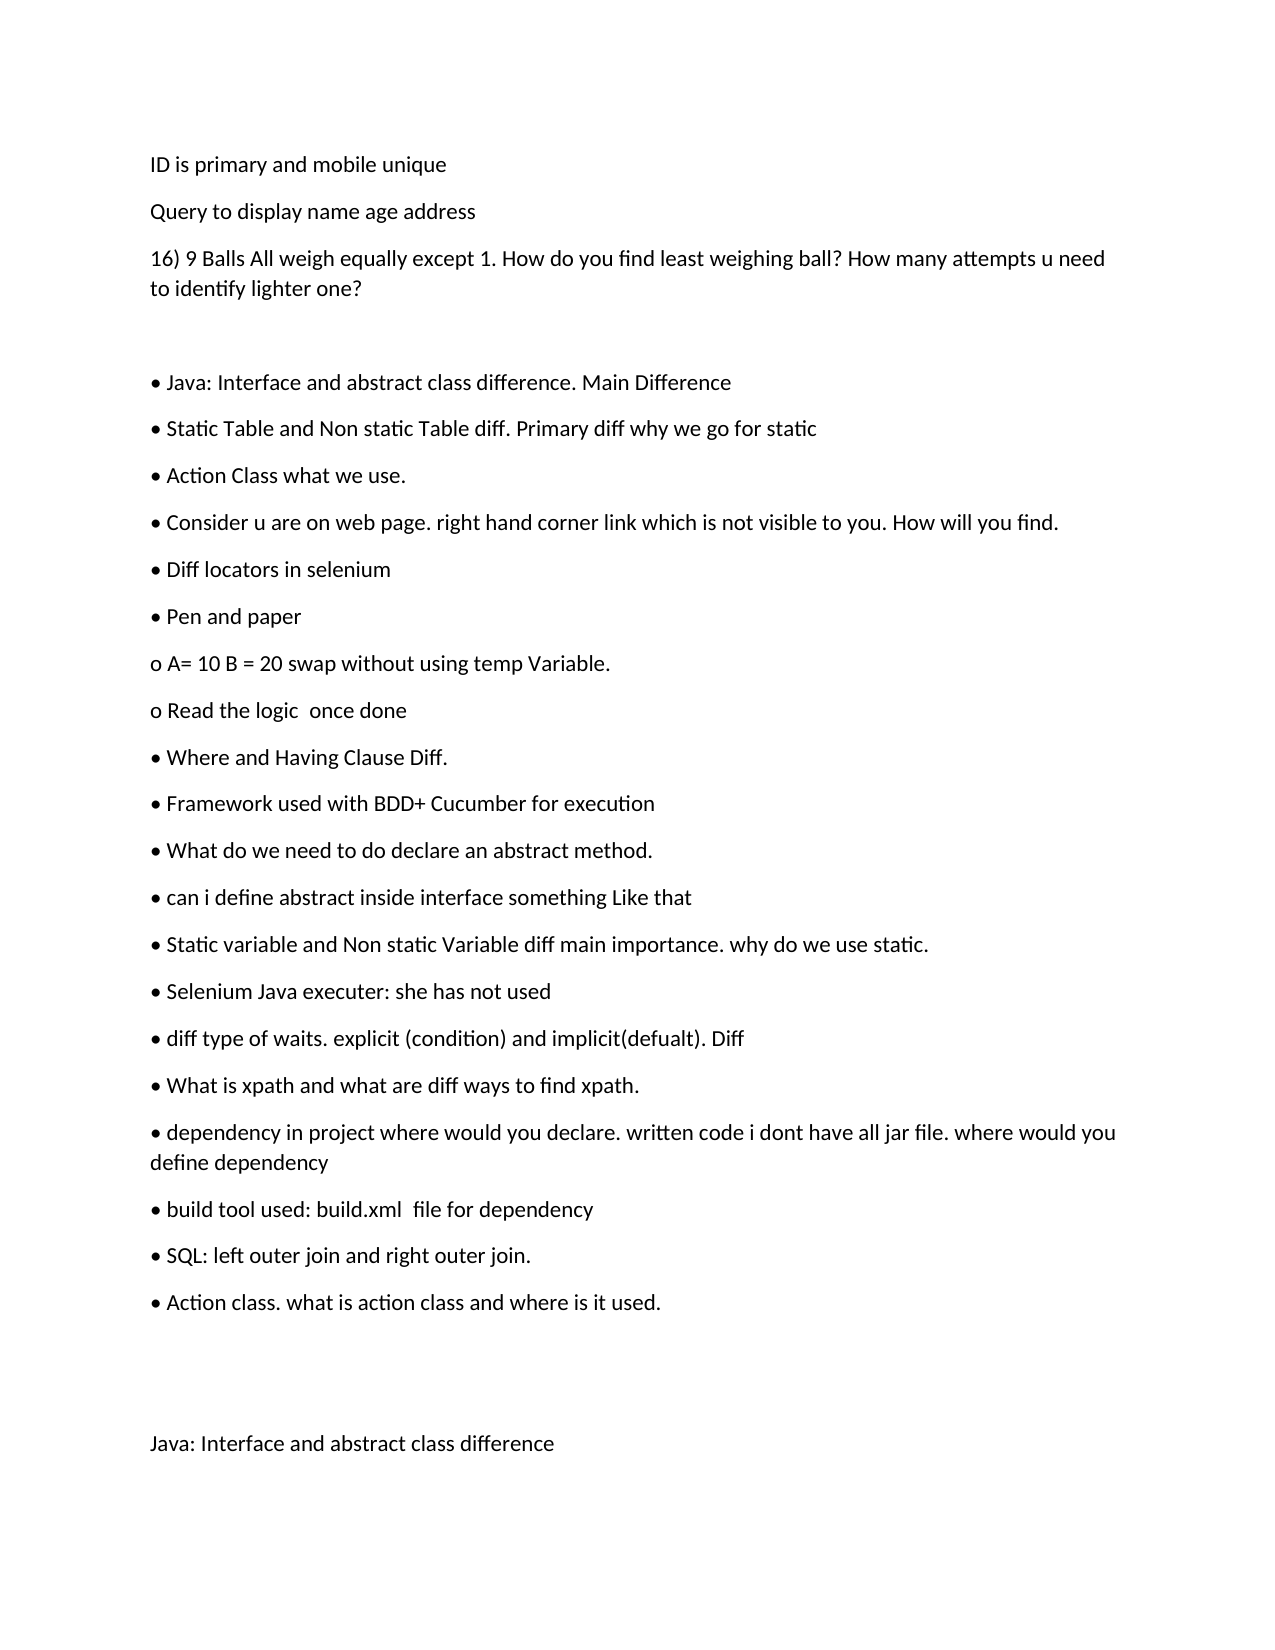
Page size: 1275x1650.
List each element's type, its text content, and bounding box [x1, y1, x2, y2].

text o A= 10 B = 20 swap without using temp Variable. [150, 649, 1125, 677]
text • Selenium Java executer: she has not used [150, 977, 1125, 1005]
text • Diff locators in selenium [150, 555, 1125, 583]
text • Framework used with BDD+ Cucumber for execution [150, 789, 1125, 818]
text o Read the logic once done [150, 696, 1125, 724]
text • Consider u are on web page. right hand corner link which is not visible to you. How will you find. [150, 508, 1125, 536]
text • Pen and paper [150, 602, 1125, 630]
text • Where and Having Clause Diff. [150, 743, 1125, 771]
text • Action Class what we use. [150, 461, 1125, 489]
text • diff type of waits. explicit (condition) and implicit(defualt). Diff [150, 1024, 1125, 1052]
text Query to display name age address [150, 197, 1125, 225]
text • dependency in project where would you declare. written code i dont have all jar file. where would you define dependency [150, 1118, 1125, 1176]
text • Static variable and Non static Variable diff main importance. why do we use static. [150, 930, 1125, 958]
text 16) 9 Balls All weigh equally except 1. How do you find least weighing ball? How many attempts u need to identify lighter one? [150, 244, 1125, 302]
text Java: Interface and abstract class difference [150, 1429, 1125, 1457]
text • can i define abstract inside interface something Like that [150, 883, 1125, 911]
text • Action class. what is action class and where is it used. [150, 1288, 1125, 1317]
text • build tool used: build.xml file for dependency [150, 1195, 1125, 1223]
text • Java: Interface and abstract class difference. Main Difference [150, 368, 1125, 396]
text ID is primary and mobile unique [150, 150, 1125, 178]
text • What is xpath and what are diff ways to find xpath. [150, 1071, 1125, 1099]
text • SQL: left outer join and right outer join. [150, 1242, 1125, 1270]
text • What do we need to do declare an abstract method. [150, 836, 1125, 864]
text • Static Table and Non static Table diff. Primary diff why we go for static [150, 414, 1125, 443]
